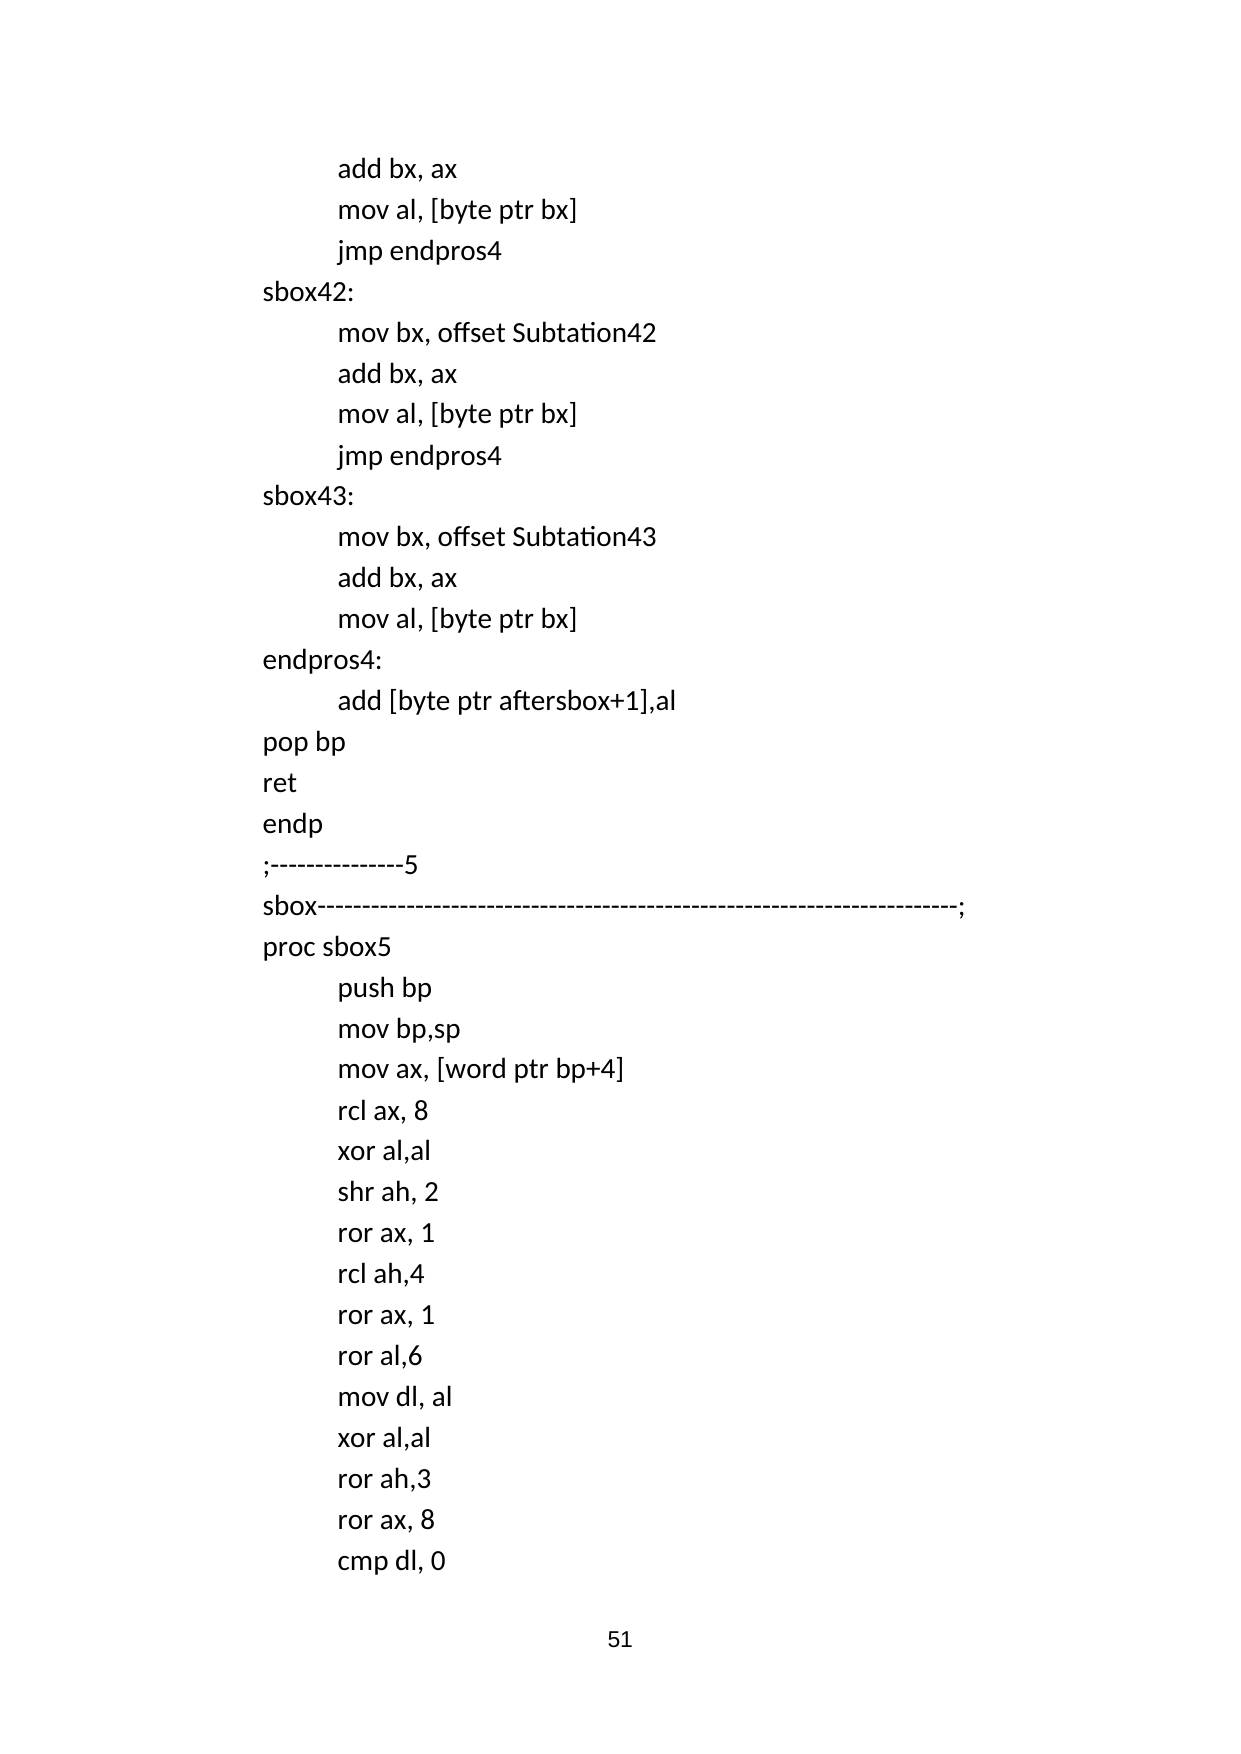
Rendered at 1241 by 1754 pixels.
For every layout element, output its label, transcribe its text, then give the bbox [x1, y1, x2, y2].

list sbox43: [262, 477, 1053, 513]
list mov bx, offset Subtation42 [262, 314, 1053, 349]
list mov dl, al [262, 1378, 1053, 1414]
list rcl ah,4 [262, 1255, 1053, 1291]
list push bp [262, 969, 1053, 1004]
list xor al,al [262, 1132, 1053, 1168]
list sbox42: [262, 273, 1053, 308]
list ror al,6 [262, 1337, 1053, 1373]
list add bx, ax [262, 559, 1053, 595]
list mov ax, [word ptr bp+4] [262, 1051, 1053, 1086]
list proc sbox5 [262, 928, 1053, 963]
list rcl ax, 8 [262, 1092, 1053, 1127]
list ret [262, 764, 1053, 800]
list ;---------------5 sbox------------------------------------------------------------------------; [262, 846, 1053, 922]
list shr ah, 2 [262, 1173, 1053, 1209]
list add bx, ax [262, 150, 1053, 186]
list mov al, [byte ptr bx] [262, 191, 1053, 227]
list mov al, [byte ptr bx] [262, 396, 1053, 431]
list add bx, ax [262, 355, 1053, 390]
list ror ax, 8 [262, 1501, 1053, 1537]
list mov al, [byte ptr bx] [262, 600, 1053, 636]
list endp [262, 805, 1053, 841]
list endpros4: [262, 641, 1053, 677]
list ror ah,3 [262, 1460, 1053, 1496]
list ror ax, 1 [262, 1296, 1053, 1332]
list add [byte ptr aftersbox+1],al [262, 682, 1053, 718]
list ror ax, 1 [262, 1214, 1053, 1250]
list cmp dl, 0 [262, 1542, 1053, 1577]
list jmp endpros4 [262, 232, 1053, 267]
list mov bp,sp [262, 1010, 1053, 1045]
list jmp endpros4 [262, 437, 1053, 472]
list xor al,al [262, 1419, 1053, 1455]
list pop bp [262, 723, 1053, 759]
list mov bx, offset Subtation43 [262, 518, 1053, 554]
